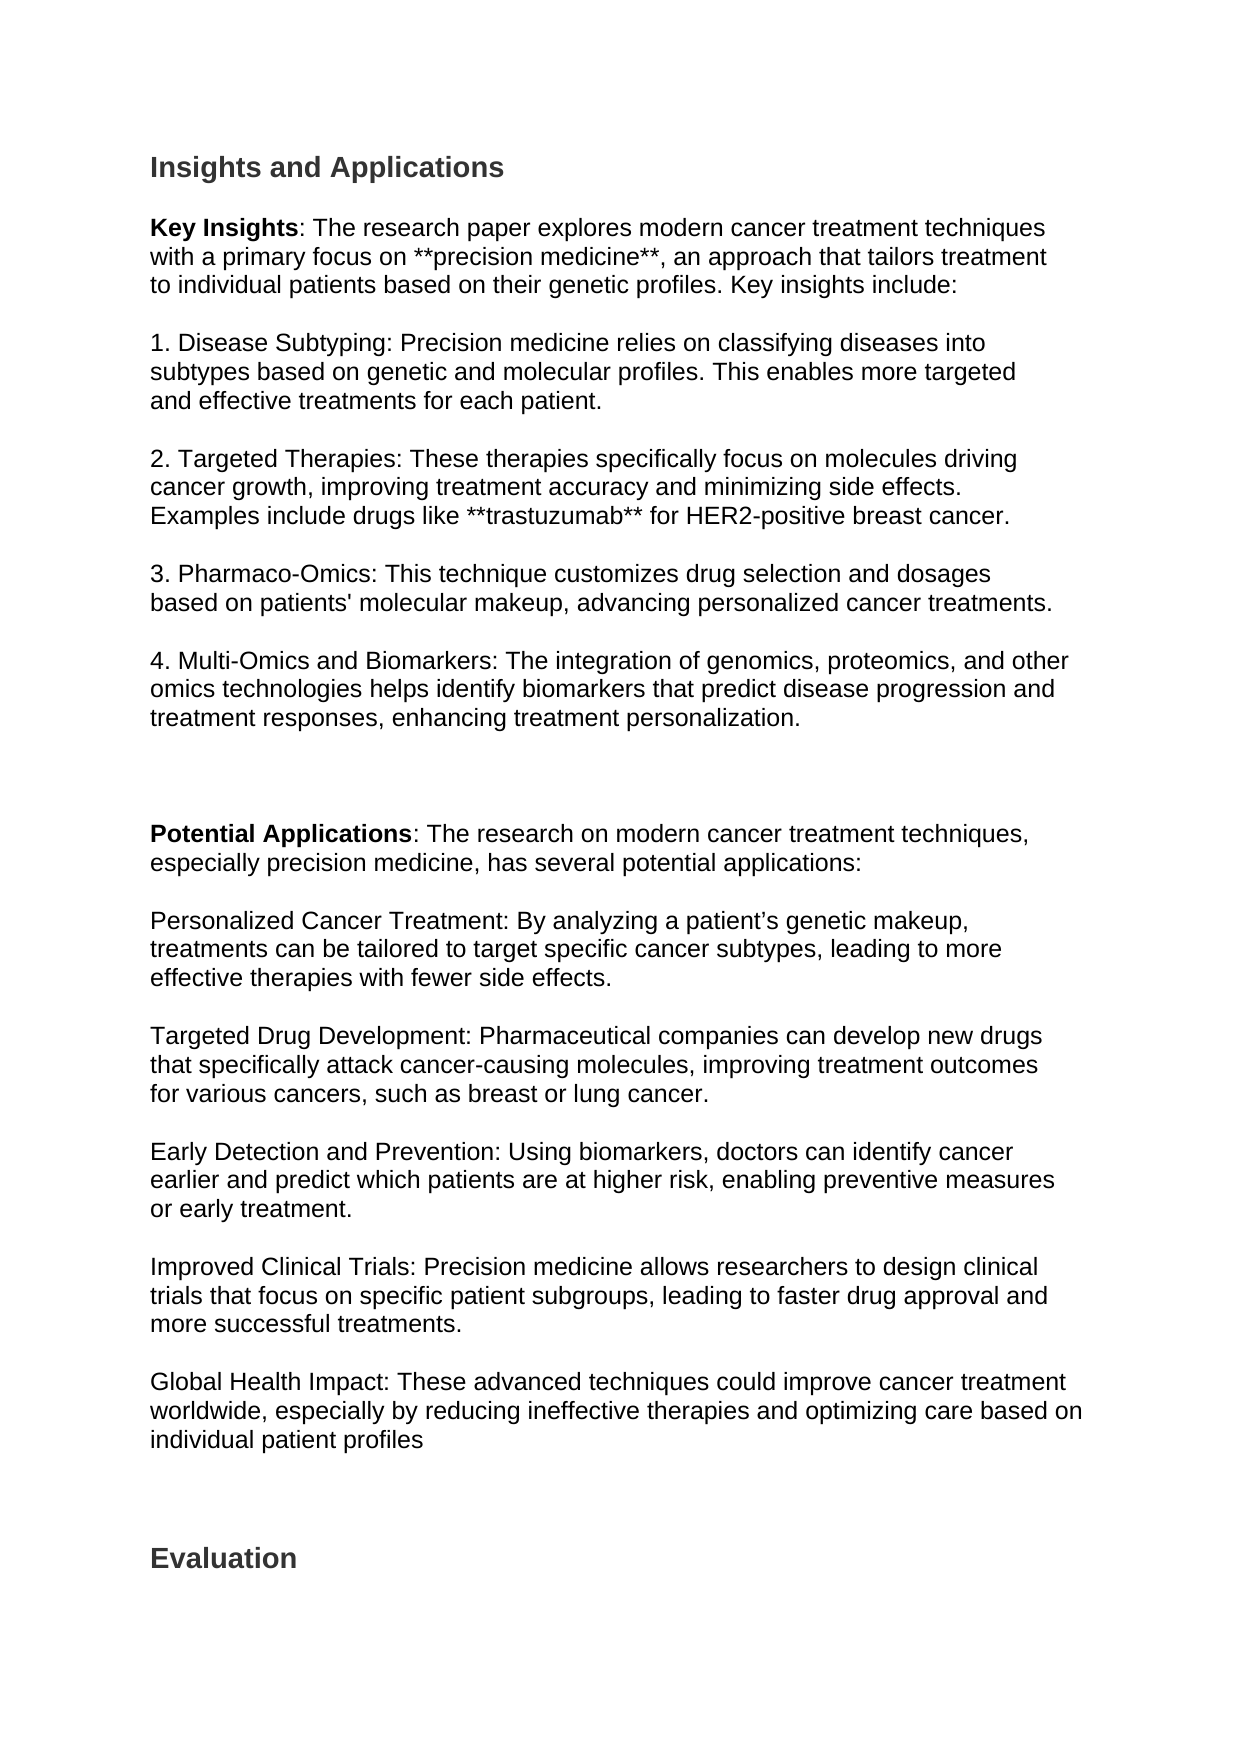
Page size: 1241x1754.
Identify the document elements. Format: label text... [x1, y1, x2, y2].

text Global Health Impact: These advanced techniques could improve cancer treatment worldwide, especially by reducing ineffective therapies and optimizing care based on individual patient profiles​ [150, 1367, 1090, 1453]
text Personalized Cancer Treatment: By analyzing a patient’s genetic makeup, treatments can be tailored to target specific cancer subtypes, leading to more effective therapies with fewer side effects. [150, 906, 1059, 992]
text 2. Targeted Therapies: These therapies specifically focus on molecules driving cancer growth, improving treatment accuracy and minimizing side effects. Examples include drugs like **trastuzumab** for HER2-positive breast cancer. [150, 443, 1059, 530]
text Targeted Drug Development: Pharmaceutical companies can develop new drugs that specifically attack cancer-causing molecules, improving treatment outcomes for various cancers, such as breast or lung cancer. [150, 1021, 1059, 1107]
text Early Detection and Prevention: Using biomarkers, doctors can identify cancer earlier and predict which patients are at higher risk, enabling preventive measures or early treatment. [150, 1136, 1059, 1223]
text Improved Clinical Trials: Precision medicine allows researchers to design clinical trials that focus on specific patient subgroups, leading to faster drug approval and more successful treatments. [150, 1252, 1059, 1338]
text 3. Pharmaco-Omics: This technique customizes drug selection and dosages based on patients' molecular makeup, advancing personalized cancer treatments. [150, 559, 1059, 616]
text Potential Applications: The research on modern cancer treatment techniques, especially precision medicine, has several potential applications: [150, 819, 1059, 876]
subtitle Insights and Applications [150, 150, 1090, 183]
text Key Insights: The research paper explores modern cancer treatment techniques with a primary focus on **precision medicine**, an approach that tailors treatment to individual patients based on their genetic profiles. Key insights include: [150, 213, 1059, 299]
text 4. Multi-Omics and Biomarkers: The integration of genomics, proteomics, and other omics technologies helps identify biomarkers that predict disease progression and treatment responses, enhancing treatment personalization. [150, 646, 1090, 732]
text 1. Disease Subtyping: Precision medicine relies on classifying diseases into subtypes based on genetic and molecular profiles. This enables more targeted and effective treatments for each patient. [150, 328, 1059, 414]
subtitle Evaluation [150, 1541, 1090, 1574]
